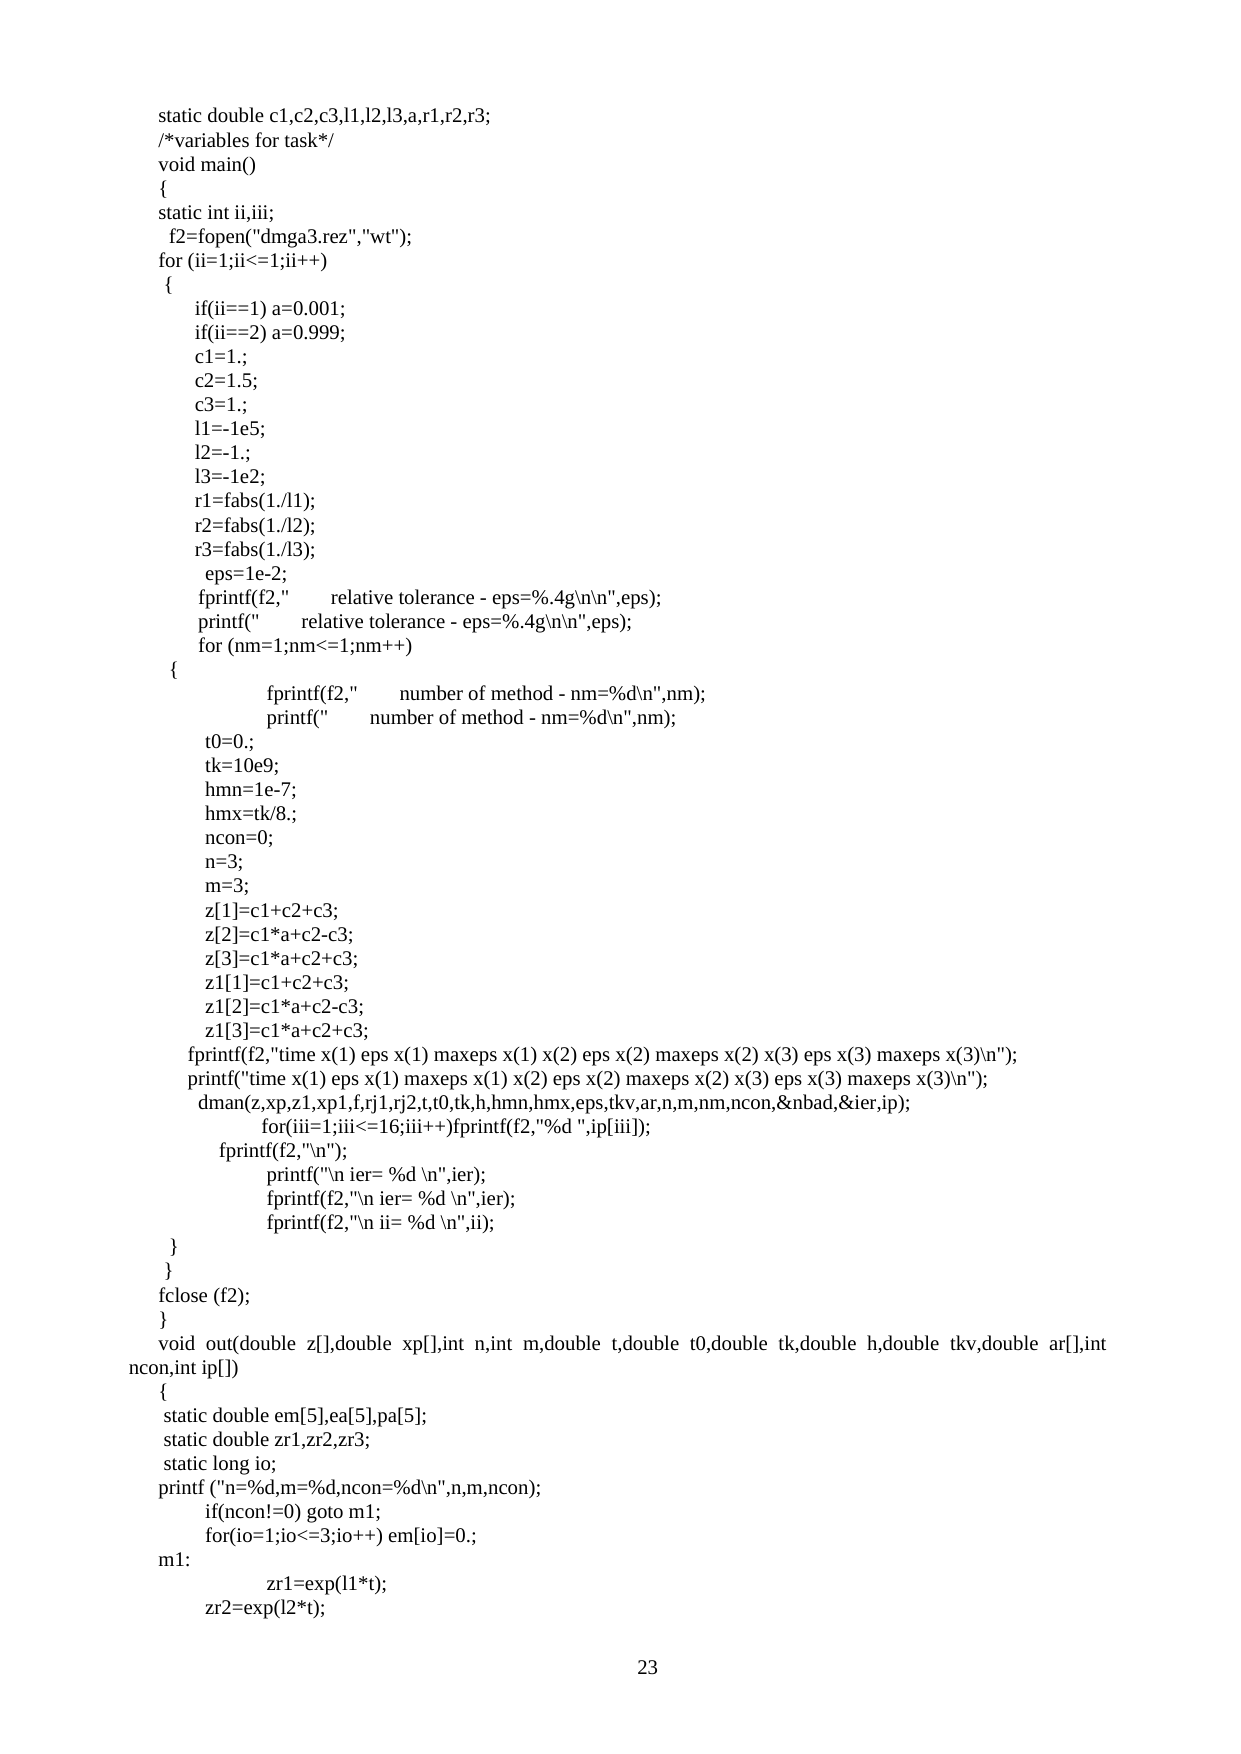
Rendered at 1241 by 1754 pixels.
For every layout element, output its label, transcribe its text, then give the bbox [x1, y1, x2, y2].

text n=3; [128, 849, 1107, 873]
text printf(" number of method - nm=%d\n",nm); [128, 705, 1107, 729]
text void main() [128, 152, 1107, 176]
text if(ii==1) a=0.001; [128, 296, 1107, 320]
text tk=10e9; [128, 753, 1107, 777]
text static int ii,iii; [128, 200, 1107, 224]
text t0=0.; [128, 729, 1107, 753]
text c2=1.5; [128, 368, 1107, 392]
text printf("\n ier= %d \n",ier); [128, 1162, 1107, 1186]
text for(io=1;io<=3;io++) em[io]=0.; [128, 1523, 1107, 1547]
text m=3; [128, 873, 1107, 897]
text for (ii=1;ii<=1;ii++) [128, 248, 1107, 272]
text if(ii==2) a=0.999; [128, 320, 1107, 344]
text z[3]=c1*a+c2+c3; [128, 946, 1107, 970]
text if(ncon!=0) goto m1; [128, 1499, 1107, 1523]
text fprintf(f2,"\n ii= %d \n",ii); [128, 1210, 1107, 1234]
text fprintf(f2,"time x(1) eps x(1) maxeps x(1) x(2) eps x(2) maxeps x(2) x(3) eps x(3) maxeps x(3)\n"); [128, 1042, 1107, 1066]
text } [128, 1307, 1107, 1331]
text l2=-1.; [128, 440, 1107, 464]
text hmn=1e-7; [128, 777, 1107, 801]
text c3=1.; [128, 392, 1107, 416]
text f2=fopen("dmga3.rez","wt"); [128, 224, 1107, 248]
text z[2]=c1*a+c2-c3; [128, 922, 1107, 946]
text m1: [128, 1547, 1107, 1571]
text printf("time x(1) eps x(1) maxeps x(1) x(2) eps x(2) maxeps x(2) x(3) eps x(3) maxeps x(3)\n"); [128, 1066, 1107, 1090]
text z1[3]=c1*a+c2+c3; [128, 1018, 1107, 1042]
text hmx=tk/8.; [128, 801, 1107, 825]
text z[1]=c1+c2+c3; [128, 897, 1107, 922]
text ncon=0; [128, 825, 1107, 849]
text for(iii=1;iii<=16;iii++)fprintf(f2,"%d ",ip[iii]); [128, 1114, 1107, 1138]
text l1=-1e5; [128, 416, 1107, 440]
text static double em[5],ea[5],pa[5]; [128, 1403, 1107, 1427]
text { [128, 176, 1107, 200]
text printf(" relative tolerance - eps=%.4g\n\n",eps); [128, 609, 1107, 633]
text fprintf(f2," relative tolerance - eps=%.4g\n\n",eps); [128, 585, 1107, 609]
text z1[1]=c1+c2+c3; [128, 970, 1107, 994]
text fprintf(f2,"\n"); [128, 1138, 1107, 1162]
text r1=fabs(1./l1); [128, 488, 1107, 512]
text l3=-1e2; [128, 464, 1107, 488]
text fclose (f2); [128, 1282, 1107, 1307]
text fprintf(f2," number of method - nm=%d\n",nm); [128, 681, 1107, 705]
text z1[2]=c1*a+c2-c3; [128, 994, 1107, 1018]
text } [128, 1258, 1107, 1282]
text eps=1e-2; [128, 561, 1107, 585]
text { [128, 1379, 1107, 1403]
text } [128, 1234, 1107, 1258]
text static double c1,c2,c3,l1,l2,l3,a,r1,r2,r3; [128, 103, 1107, 127]
text for (nm=1;nm<=1;nm++) [128, 633, 1107, 657]
text static long io; [128, 1451, 1107, 1475]
text r3=fabs(1./l3); [128, 537, 1107, 561]
text printf ("n=%d,m=%d,ncon=%d\n",n,m,ncon); [128, 1475, 1107, 1499]
text fprintf(f2,"\n ier= %d \n",ier); [128, 1186, 1107, 1210]
text dman(z,xp,z1,xp1,f,rj1,rj2,t,t0,tk,h,hmn,hmx,eps,tkv,ar,n,m,nm,ncon,&nbad,&ier,ip); [128, 1090, 1107, 1114]
text zr1=exp(l1*t); [128, 1571, 1107, 1595]
text void out(double z[],double xp[],int n,int m,double t,double t0,double tk,double h,double tkv,double ar[],int ncon,int ip[]) [128, 1331, 1107, 1379]
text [128, 127, 1107, 152]
text c1=1.; [128, 344, 1107, 368]
text static double zr1,zr2,zr3; [128, 1427, 1107, 1451]
text { [128, 657, 1107, 681]
text r2=fabs(1./l2); [128, 512, 1107, 537]
text zr2=exp(l2*t); [128, 1595, 1107, 1619]
text { [128, 272, 1107, 296]
